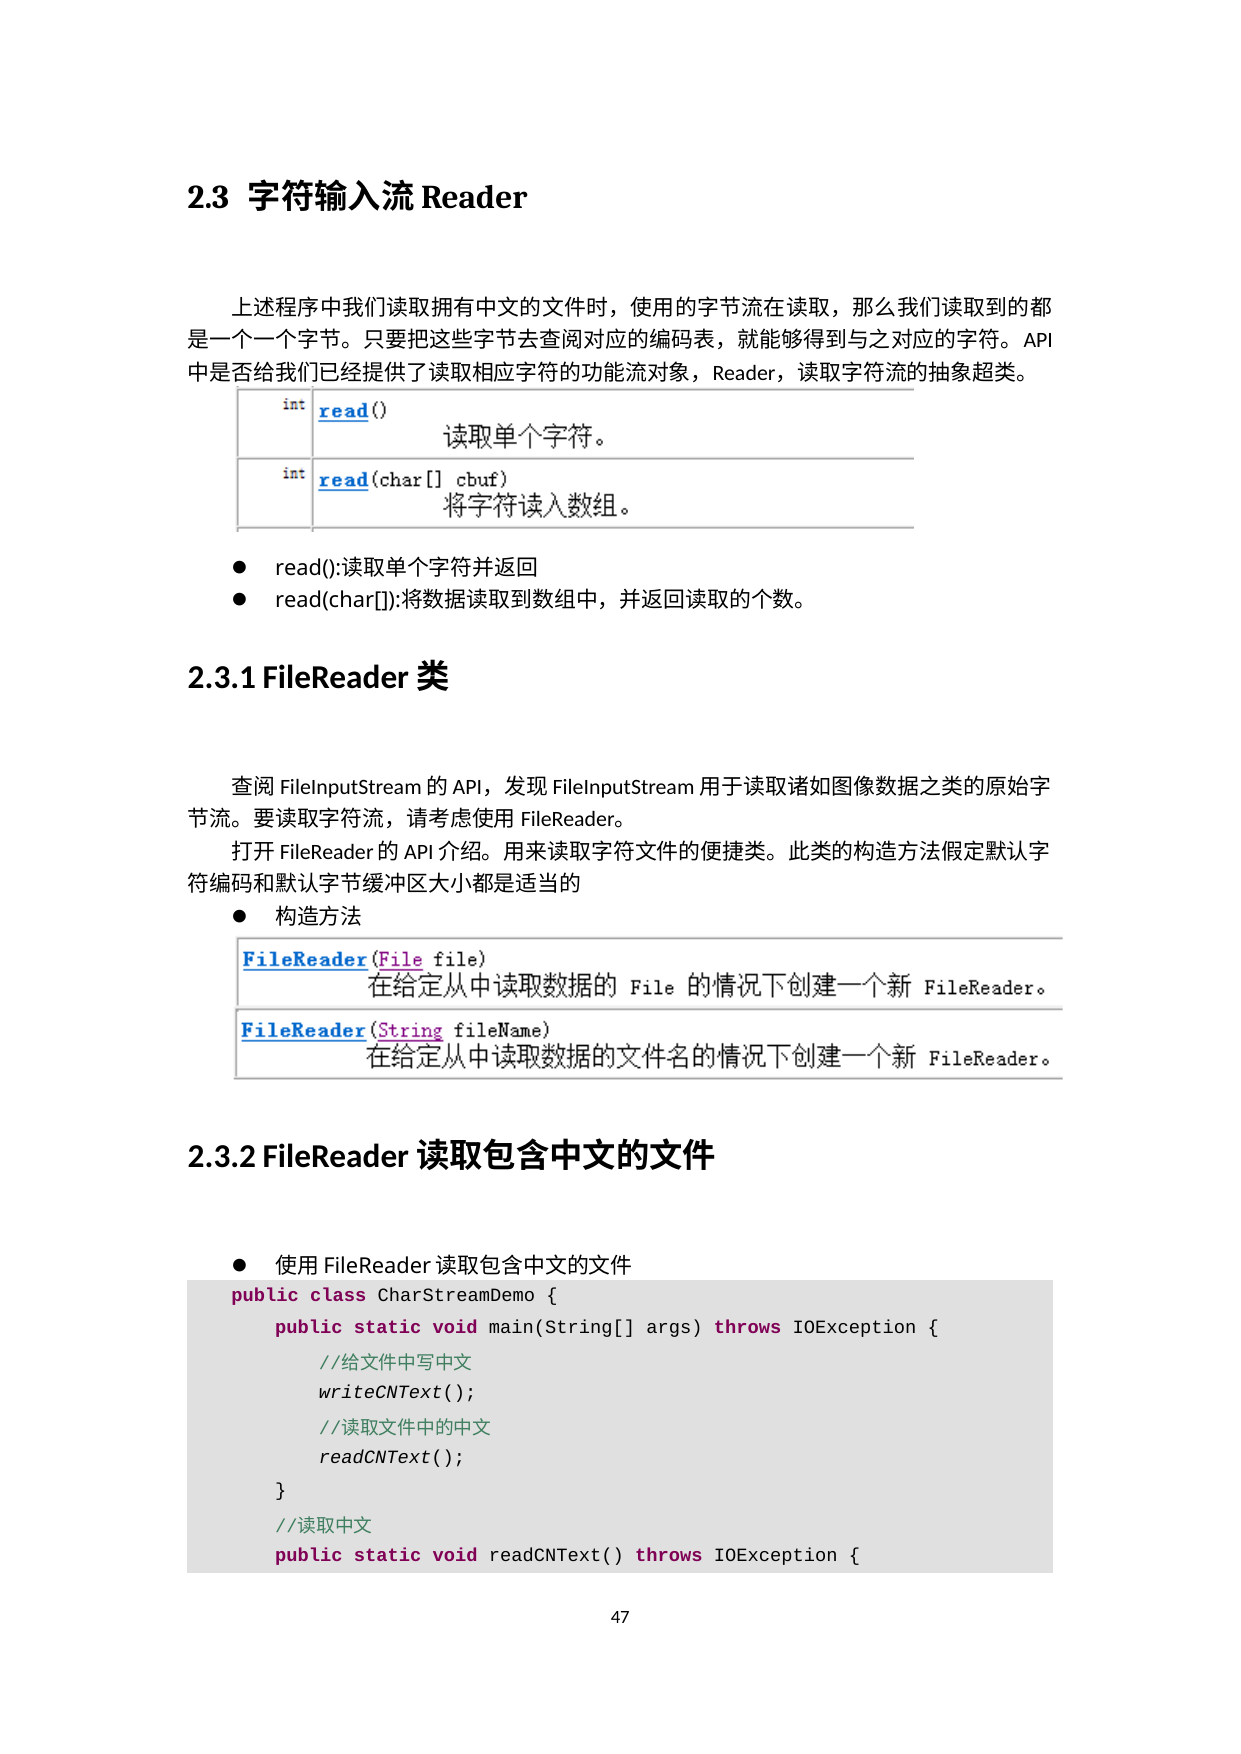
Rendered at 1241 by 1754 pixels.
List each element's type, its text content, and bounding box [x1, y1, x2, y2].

text public static void readCNText() throws IOException { [187, 1540, 1053, 1573]
text 上述程序中我们读取拥有中文的文件时，使用的字节流在读取，那么我们读取到的都是一个一个字节。只要把这些字节去查阅对应的编码表，就能够得到与之对应的字符。API中是否给我们已经提供了读取相应字符的功能流对象，Reader，读取字符流的抽象超类。 [187, 289, 1053, 387]
text public static void main(String[] args) throws IOException { [187, 1313, 1053, 1345]
subtitle 字符输入流Reader [187, 162, 1053, 227]
list read():读取单个字符并返回 [231, 549, 1053, 582]
list 构造方法 [231, 898, 1053, 931]
text //读取中文 [187, 1508, 1053, 1540]
text readCNText(); [187, 1443, 1053, 1475]
subtitle FileReader类 [187, 641, 1053, 706]
text //给文件中写中文 [187, 1345, 1053, 1378]
text public class CharStreamDemo { [187, 1280, 1053, 1313]
list read(char[]):将数据读取到数组中，并返回读取的个数。 [231, 582, 1053, 614]
text 打开FileReader的API介绍。用来读取字符文件的便捷类。此类的构造方法假定默认字符编码和默认字节缓冲区大小都是适当的 [187, 833, 1053, 898]
list 使用FileReader读取包含中文的文件 [231, 1248, 1053, 1280]
picture [231, 386, 914, 532]
text writeCNText(); [187, 1378, 1053, 1410]
text } [187, 1475, 1053, 1508]
subtitle FileReader读取包含中文的文件 [187, 1121, 1053, 1186]
text 查阅FileInputStream的API，发现FileInputStream 用于读取诸如图像数据之类的原始字节流。要读取字符流，请考虑使用 FileReader。 [187, 768, 1053, 833]
picture [231, 931, 1063, 1086]
text //读取文件中的中文 [187, 1410, 1053, 1443]
